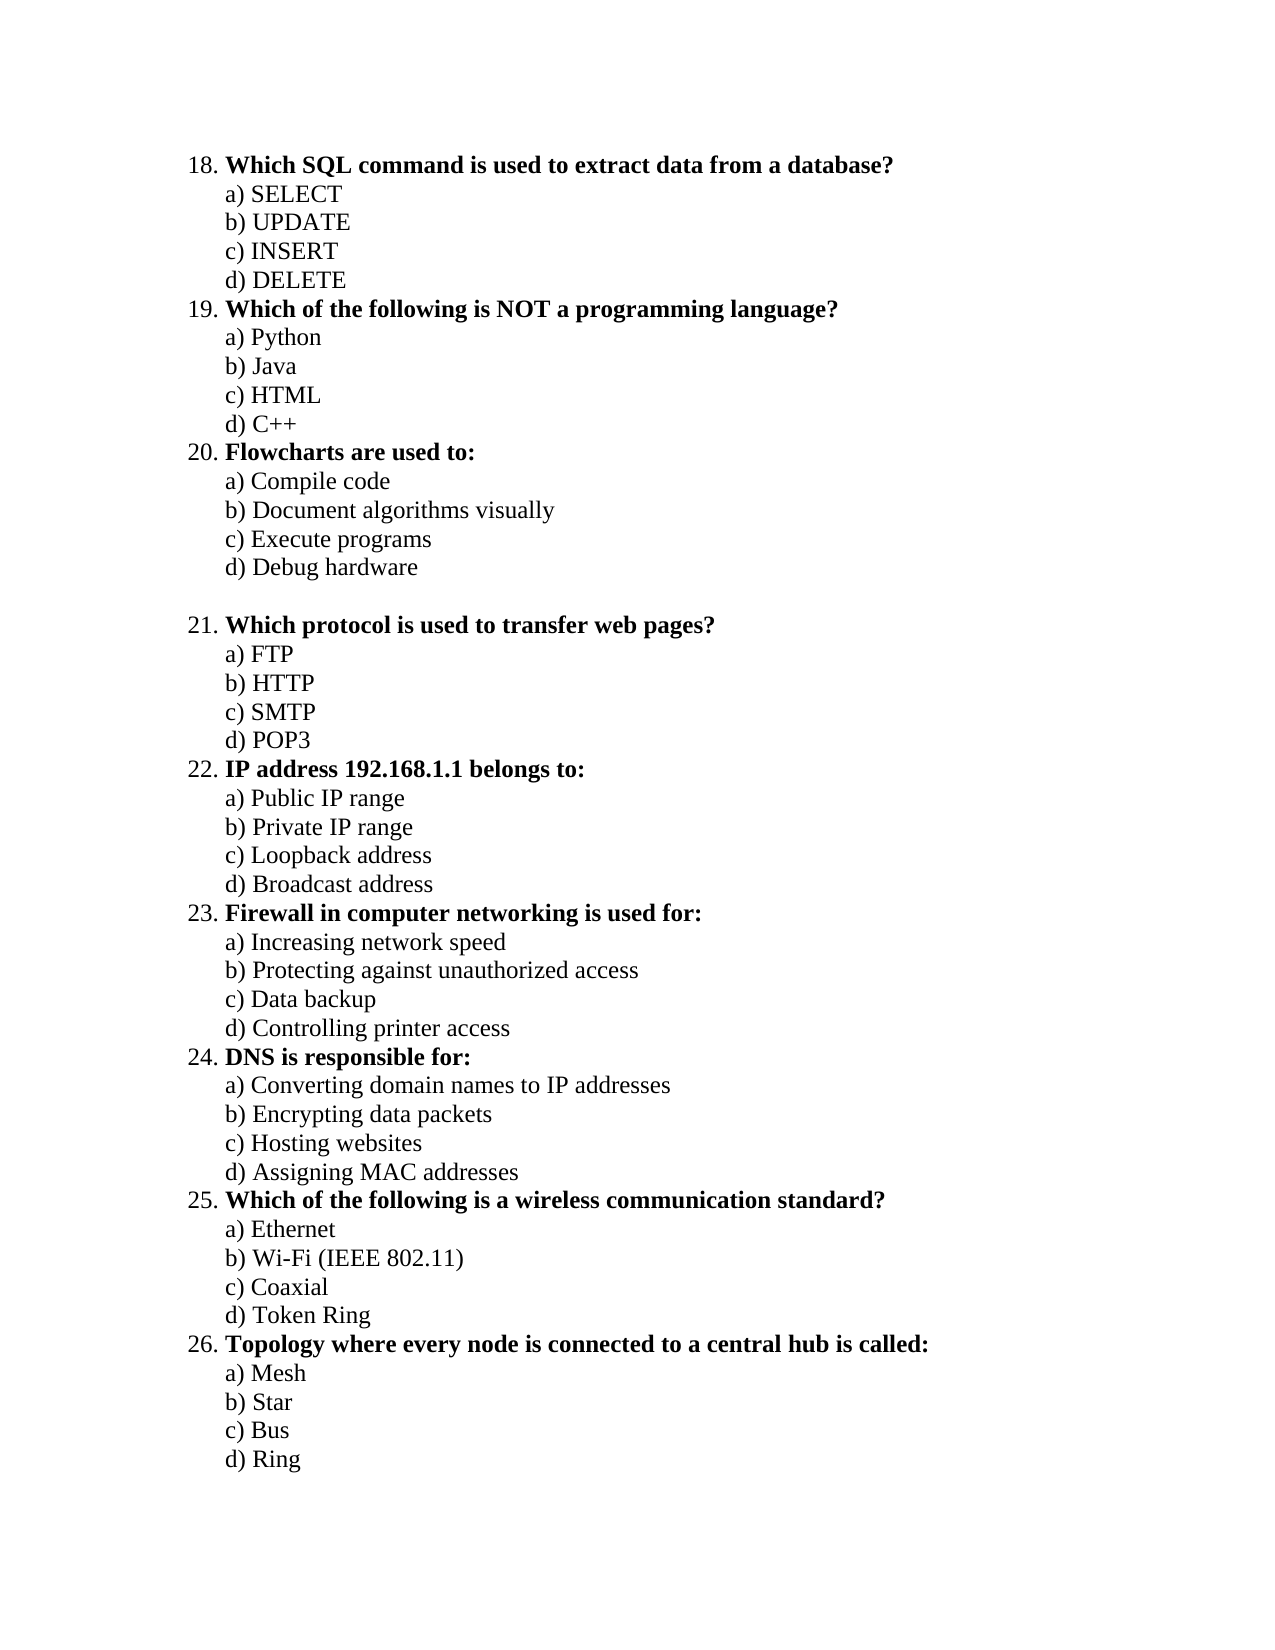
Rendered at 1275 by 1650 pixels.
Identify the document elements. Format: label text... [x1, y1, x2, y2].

list Which of the following is a wireless communication standard? a) Ethernet b) Wi-Fi (IEEE 802.11) c) Coaxial d) Token Ring [187, 1185, 1125, 1329]
list Flowcharts are used to: a) Compile code b) Document algorithms visually c) Execute programs d) Debug hardware [187, 437, 1125, 581]
list IP address 192.168.1.1 belongs to: a) Public IP range b) Private IP range c) Loopback address d) Broadcast address [187, 754, 1125, 898]
list DNS is responsible for: a) Converting domain names to IP addresses b) Encrypting data packets c) Hosting websites d) Assigning MAC addresses [187, 1042, 1125, 1185]
list Topology where every node is connected to a central hub is called: a) Mesh b) Star c) Bus d) Ring [187, 1329, 1125, 1473]
list Which of the following is NOT a programming language? a) Python b) Java c) HTML d) C++ [187, 294, 1125, 437]
list Which SQL command is used to extract data from a database? a) SELECT b) UPDATE c) INSERT d) DELETE [187, 150, 1125, 294]
list Firewall in computer networking is used for: a) Increasing network speed b) Protecting against unauthorized access c) Data backup d) Controlling printer access [187, 898, 1125, 1042]
list Which protocol is used to transfer web pages? a) FTP b) HTTP c) SMTP d) POP3 [187, 610, 1125, 754]
